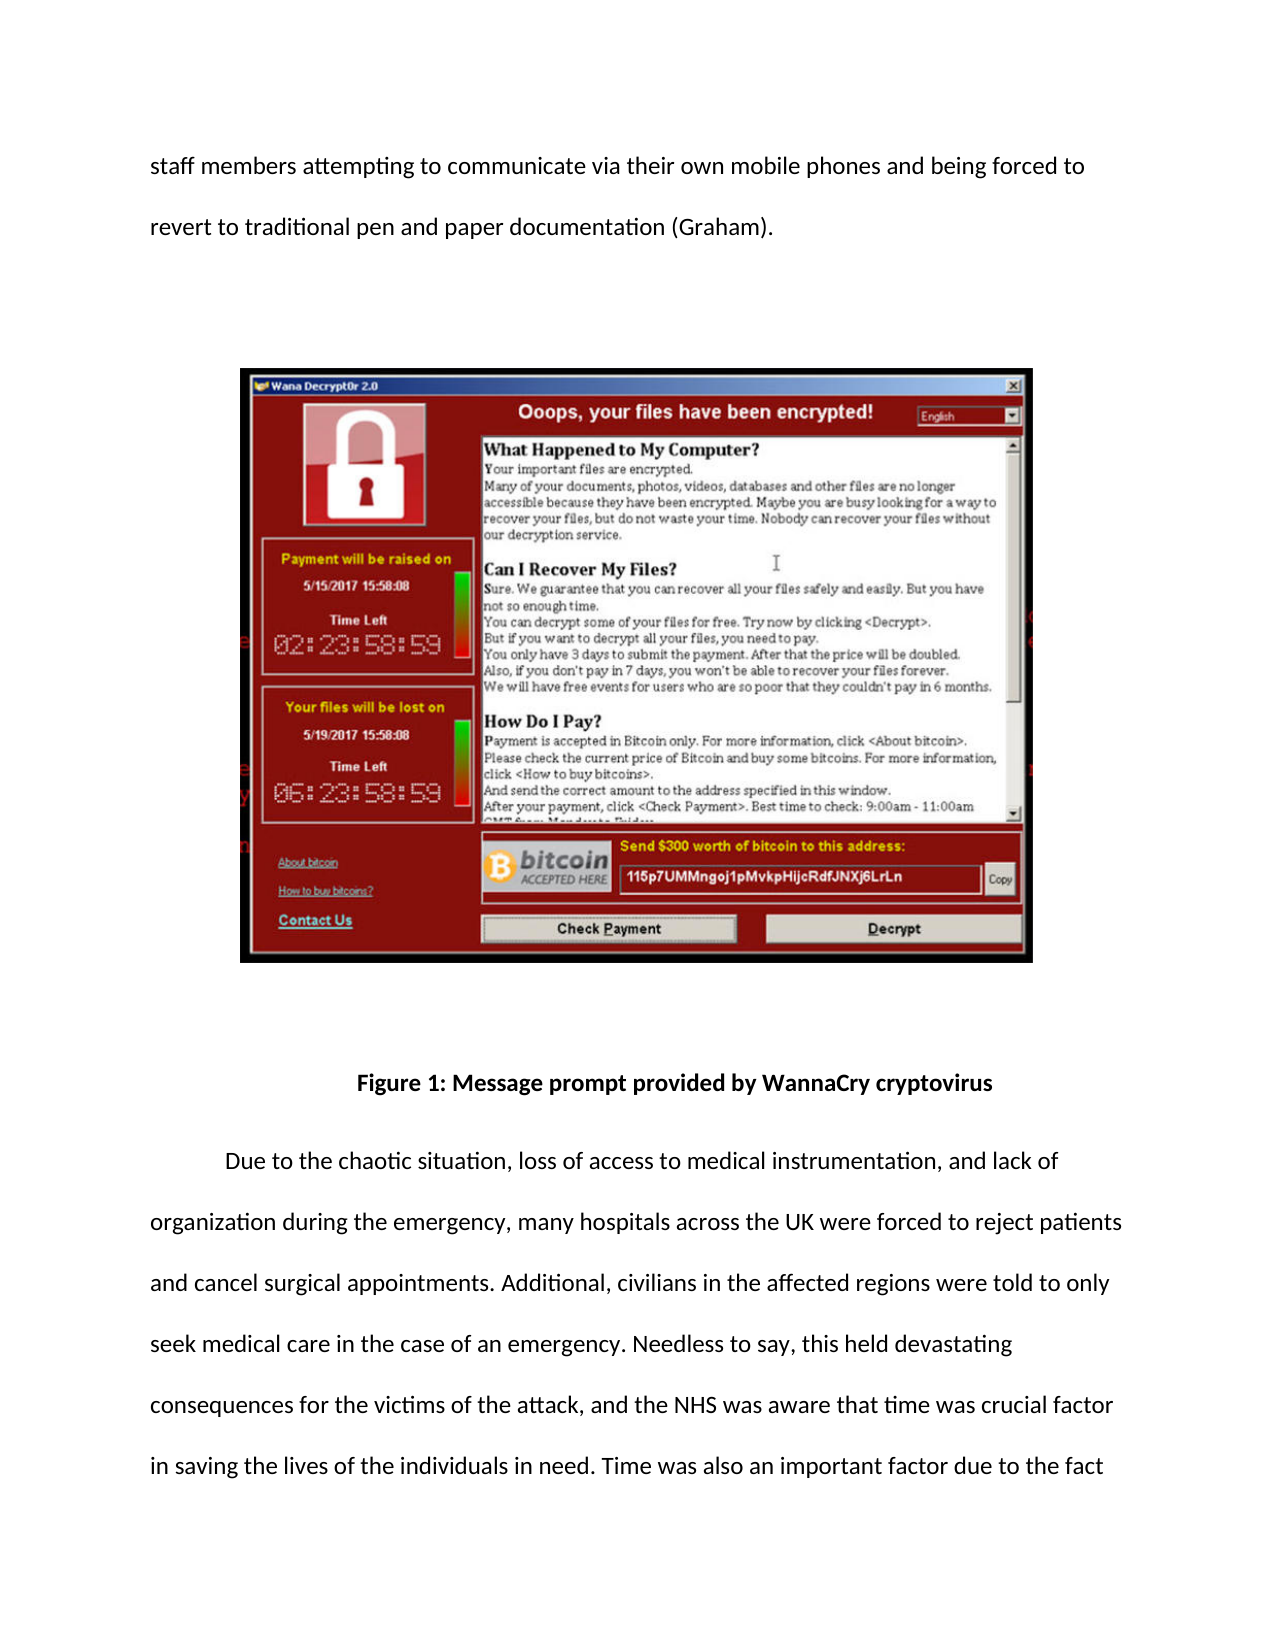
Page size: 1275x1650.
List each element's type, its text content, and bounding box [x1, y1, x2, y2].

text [150, 150, 1125, 242]
text Figure 1: Message prompt provided by WannaCry cryptovirus [150, 1067, 1125, 1098]
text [150, 1145, 1125, 1481]
table_header [228, 366, 1047, 989]
picture [239, 366, 1036, 964]
